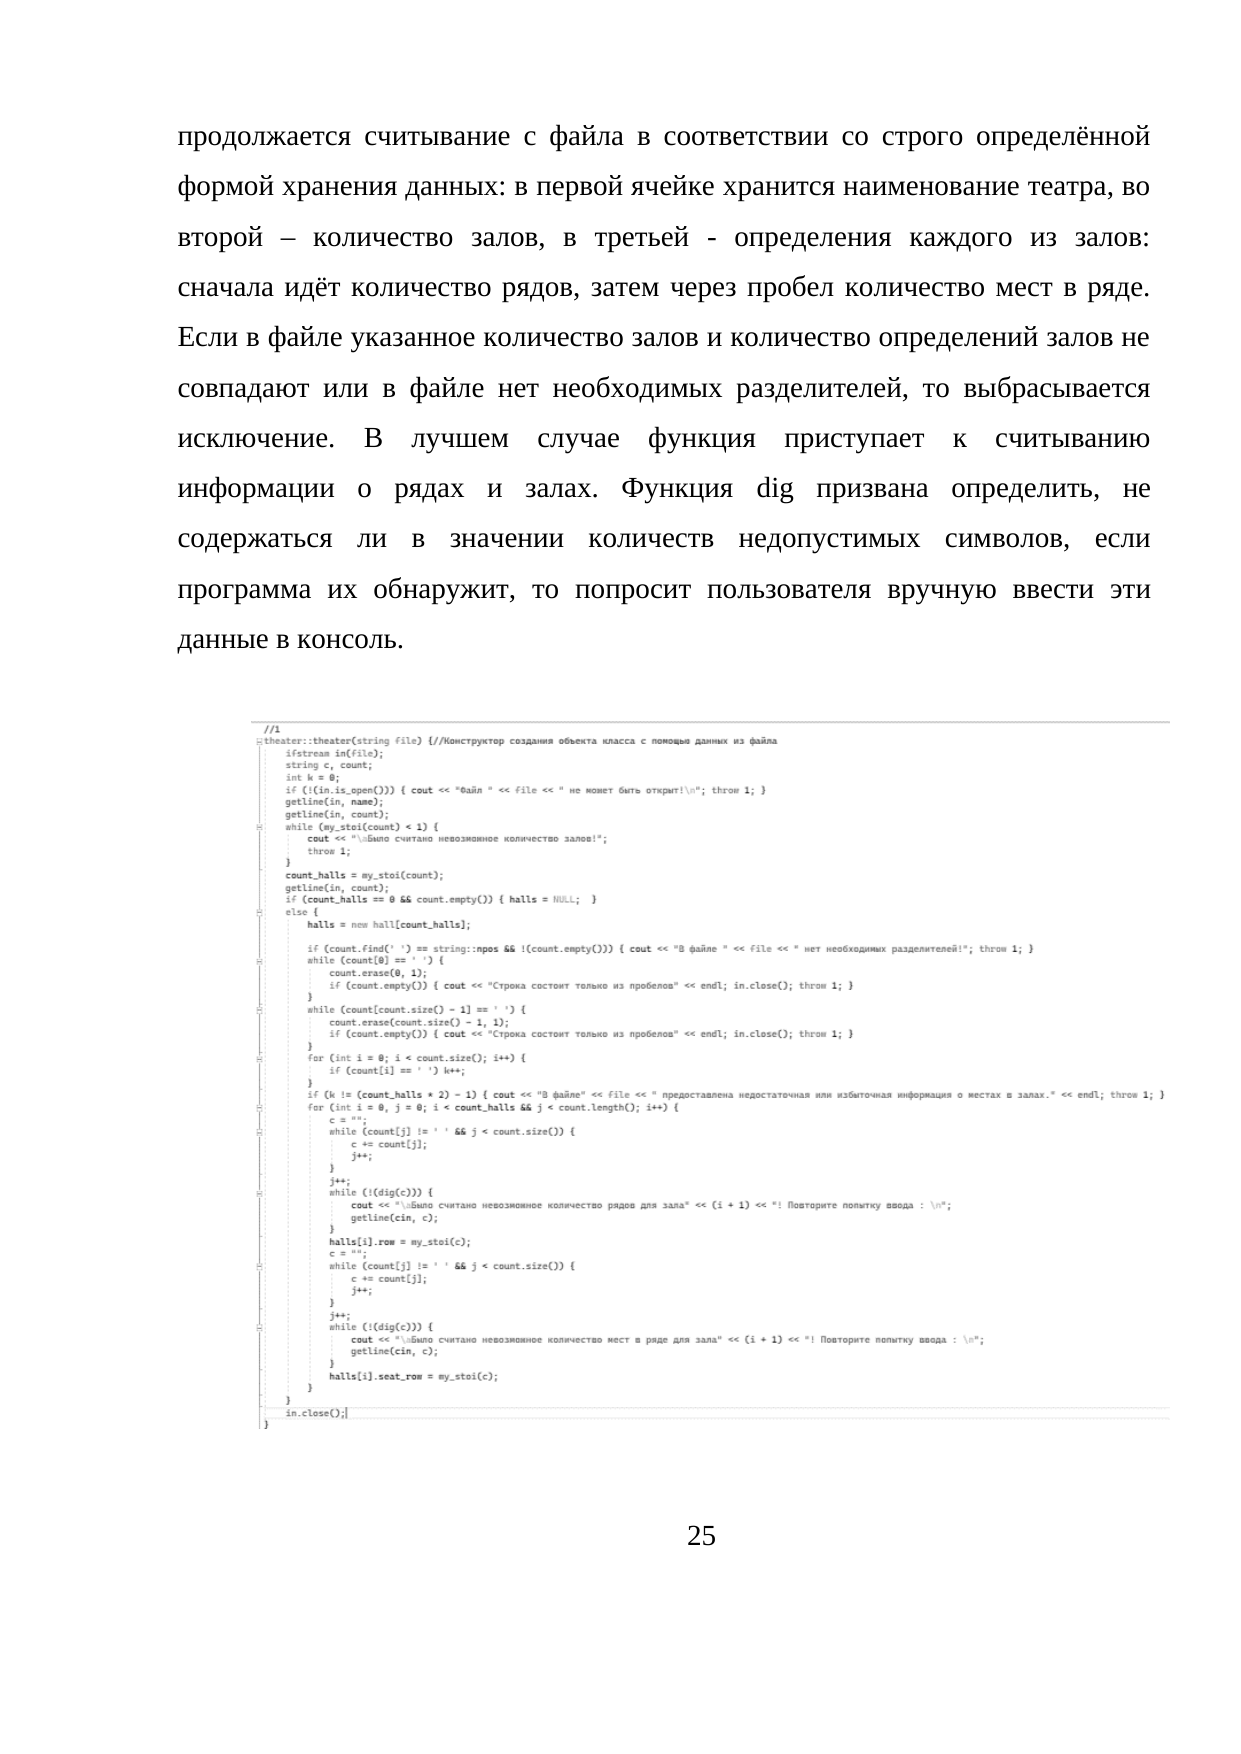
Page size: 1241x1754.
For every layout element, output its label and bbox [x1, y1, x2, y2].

text [177, 118, 1152, 655]
picture [251, 721, 1170, 1429]
